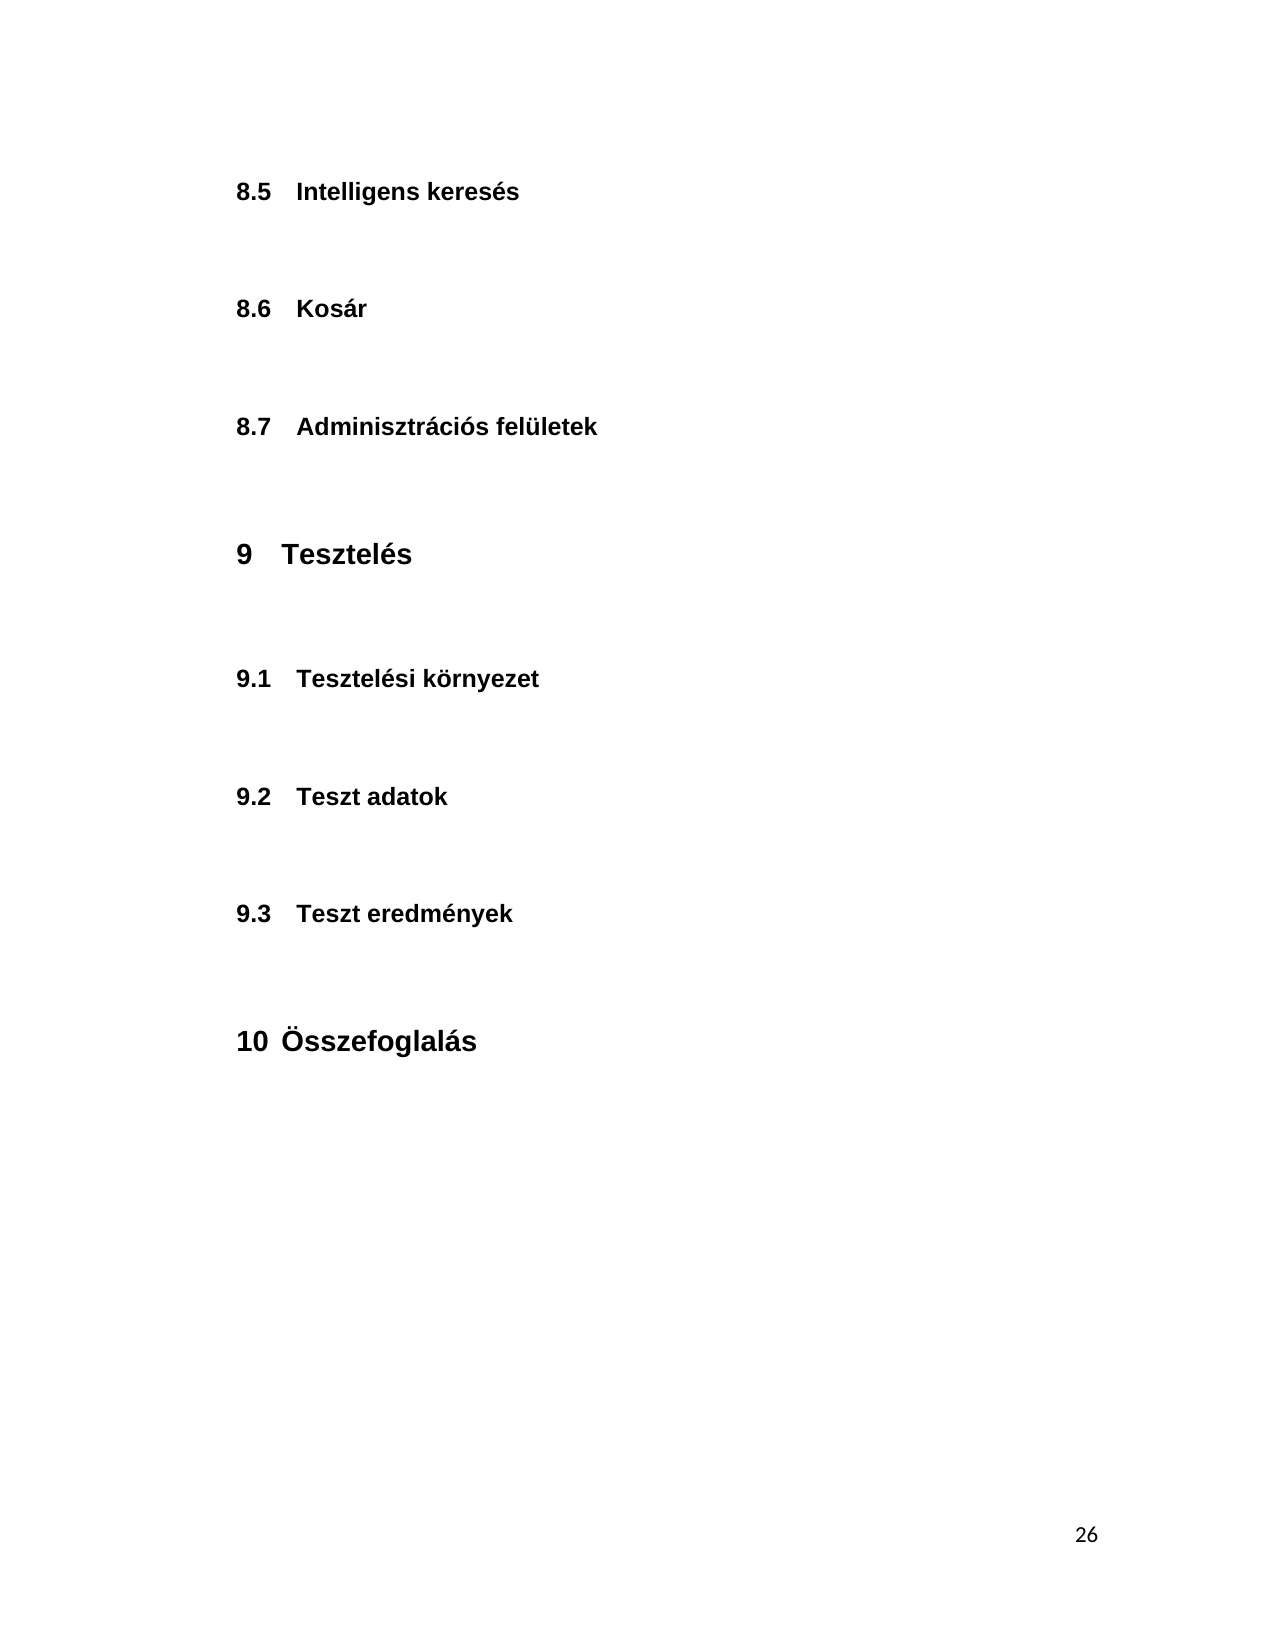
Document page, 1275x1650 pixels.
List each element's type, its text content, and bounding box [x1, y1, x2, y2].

subtitle Intelligens keresés [236, 177, 1098, 206]
subtitle Teszt eredmények [236, 899, 1098, 928]
subtitle Tesztelés [236, 537, 1098, 571]
subtitle Adminisztrációs felületek [236, 412, 1098, 441]
subtitle Teszt adatok [236, 782, 1098, 810]
subtitle Tesztelési környezet [236, 664, 1098, 693]
subtitle Kosár [236, 294, 1098, 323]
subtitle Összefoglalás [236, 1024, 1098, 1058]
